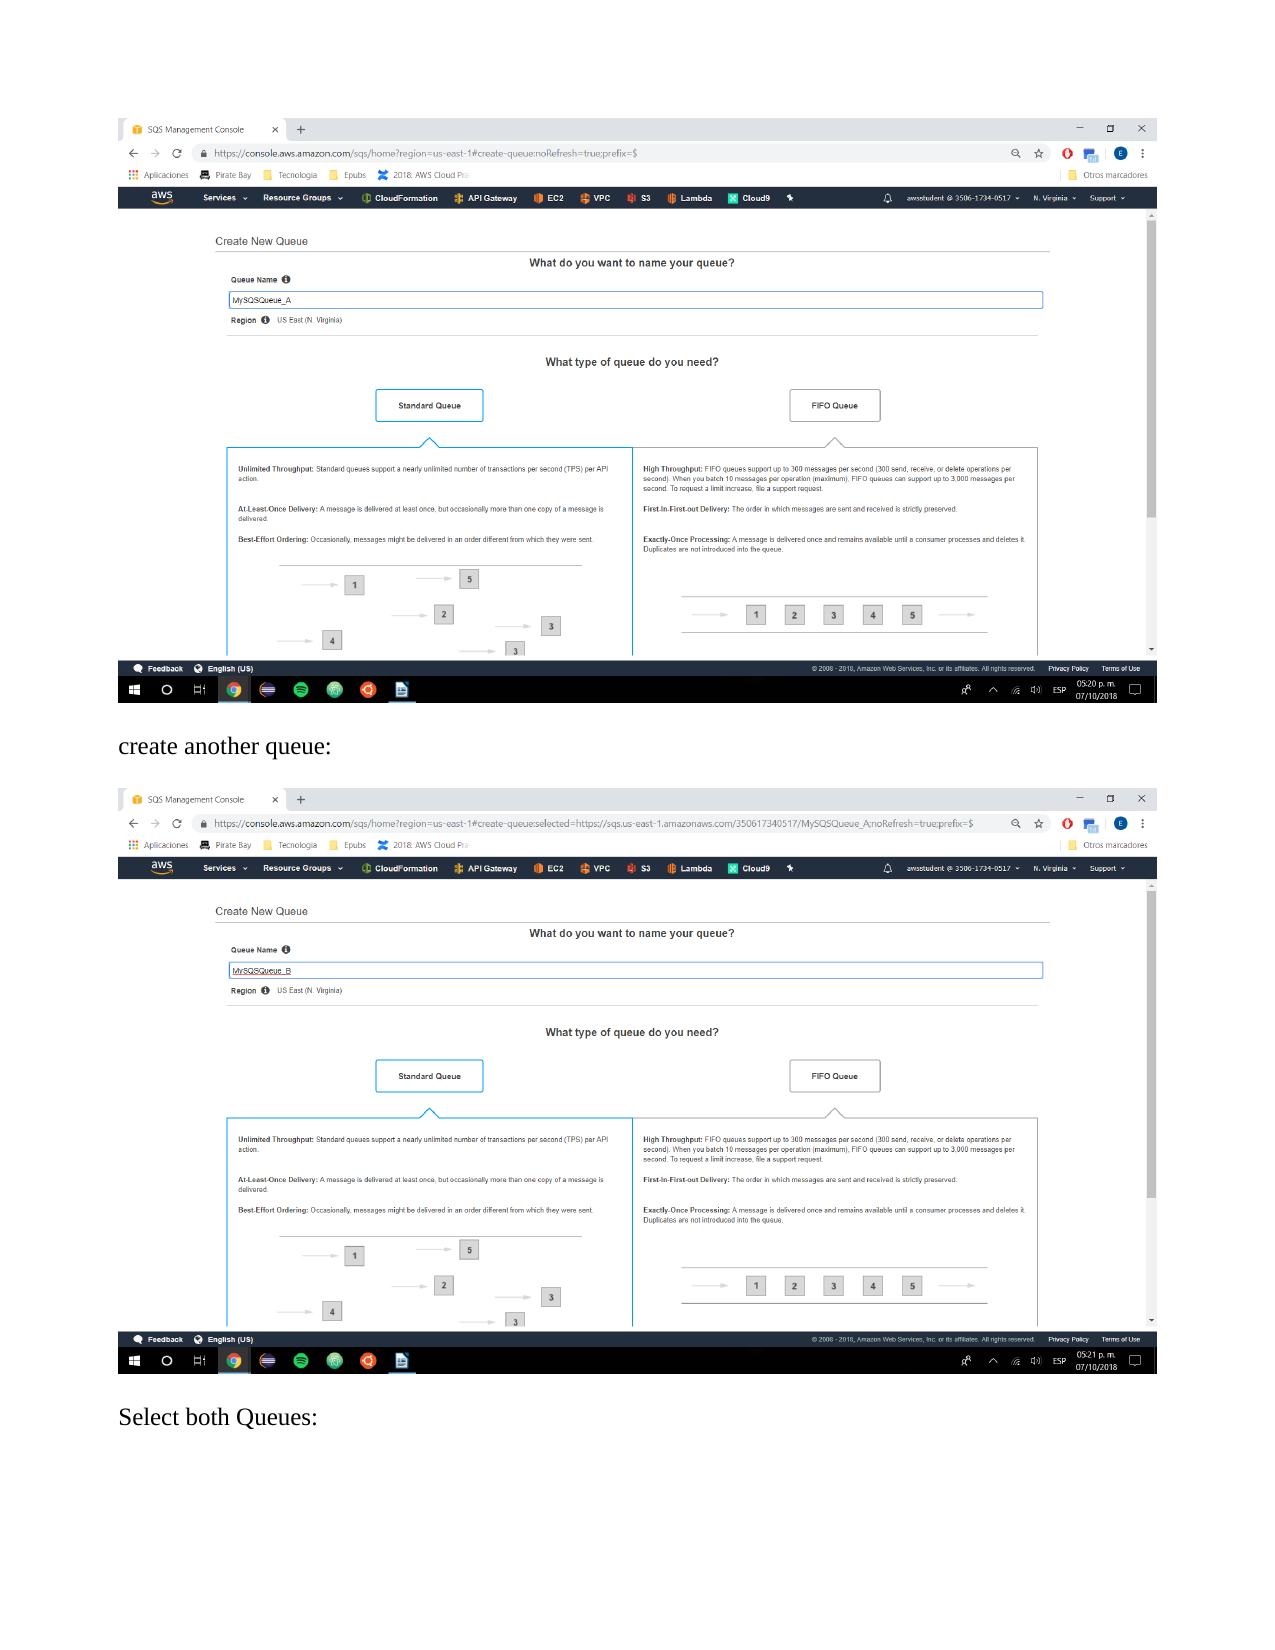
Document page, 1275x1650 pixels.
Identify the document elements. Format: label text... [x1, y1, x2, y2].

text Select both Queues: [118, 1402, 1157, 1431]
picture [118, 788, 1157, 1374]
text create another queue: [118, 731, 1157, 760]
picture [118, 118, 1157, 703]
